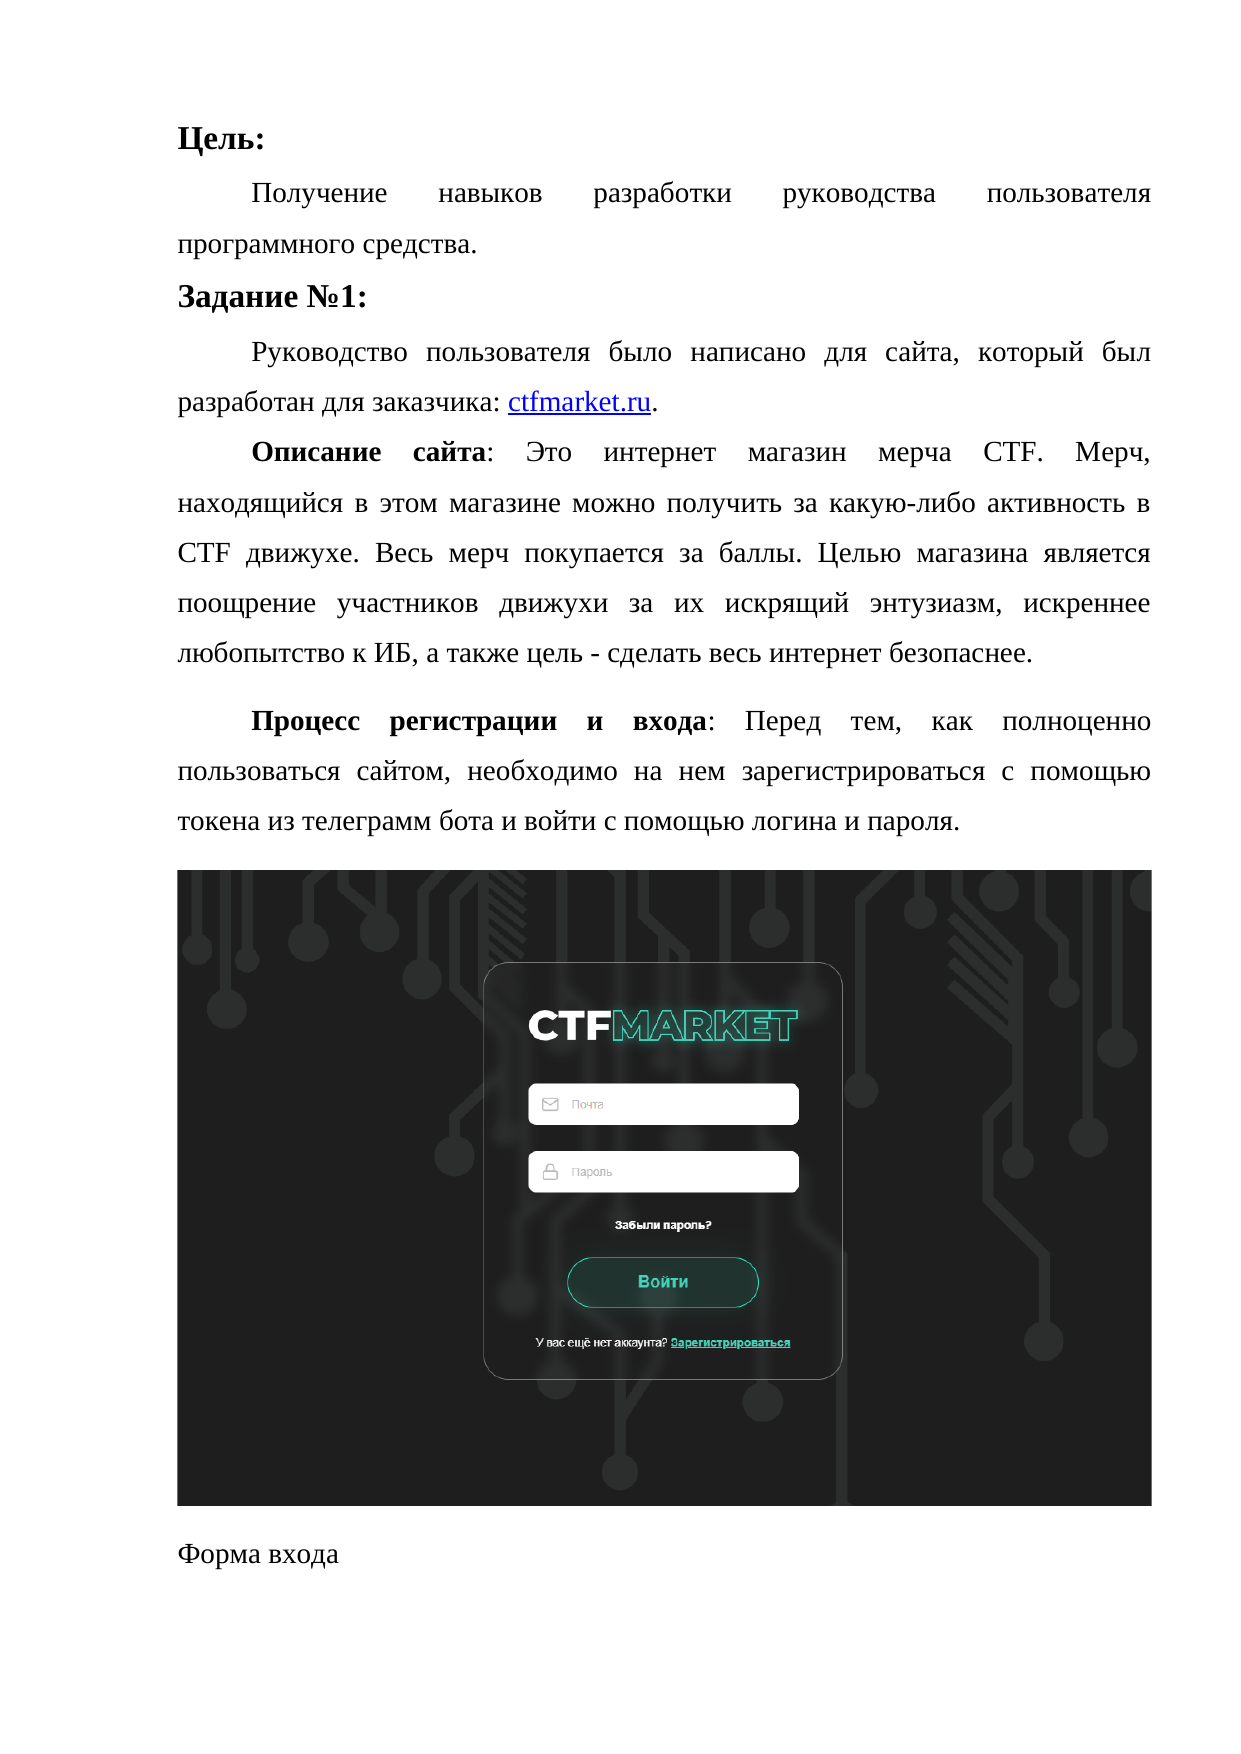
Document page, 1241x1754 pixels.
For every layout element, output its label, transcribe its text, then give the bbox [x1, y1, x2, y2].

text Форма входа [177, 1536, 1152, 1569]
text Процесс регистрации и входа: Перед тем, как полноценно пользоваться сайтом, необходимо на нем зарегистрироваться с помощью токена из телеграмм бота и войти с помощью логина и пароля. [177, 703, 1152, 837]
text Цель: [177, 118, 1152, 156]
text Получение навыков разработки руководства пользователя программного средства. [177, 176, 1152, 259]
text Задание №1: [177, 276, 1152, 314]
picture [177, 870, 1152, 1506]
text Описание сайта: Это интернет магазин мерча CTF. Мерч, находящийся в этом магазине можно получить за какую-либо активность в CTF движухе. Весь мерч покупается за баллы. Целью магазина является поощрение участников движухи за их искрящий энтузиазм, искреннее любопытство к ИБ, а также цель - сделать весь интернет безопаснее. [177, 434, 1152, 669]
text Руководство пользователя было написано для сайта, который был разработан для заказчика: ctfmarket.ru. [177, 334, 1152, 418]
